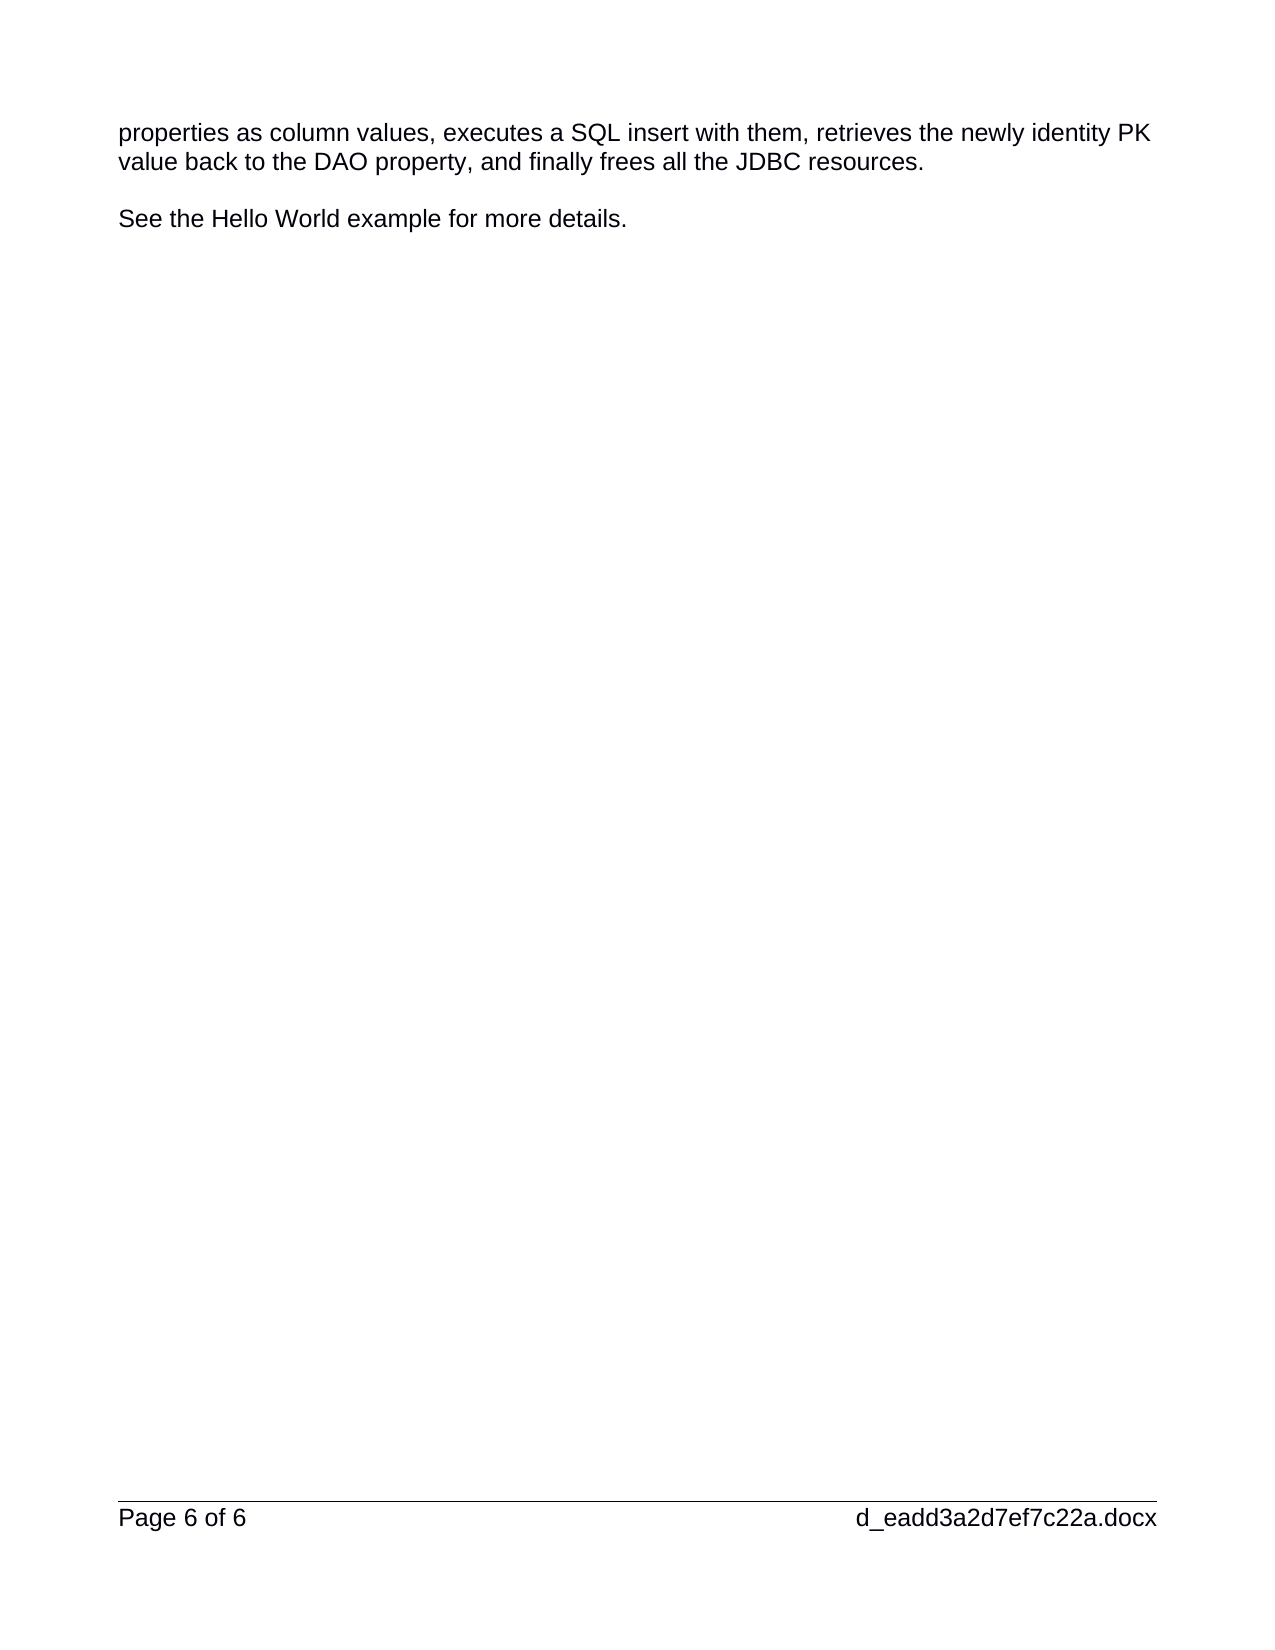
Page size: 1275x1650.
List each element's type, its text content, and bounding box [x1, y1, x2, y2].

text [118, 118, 1157, 176]
text See the Hello World example for more details. [118, 204, 1157, 233]
